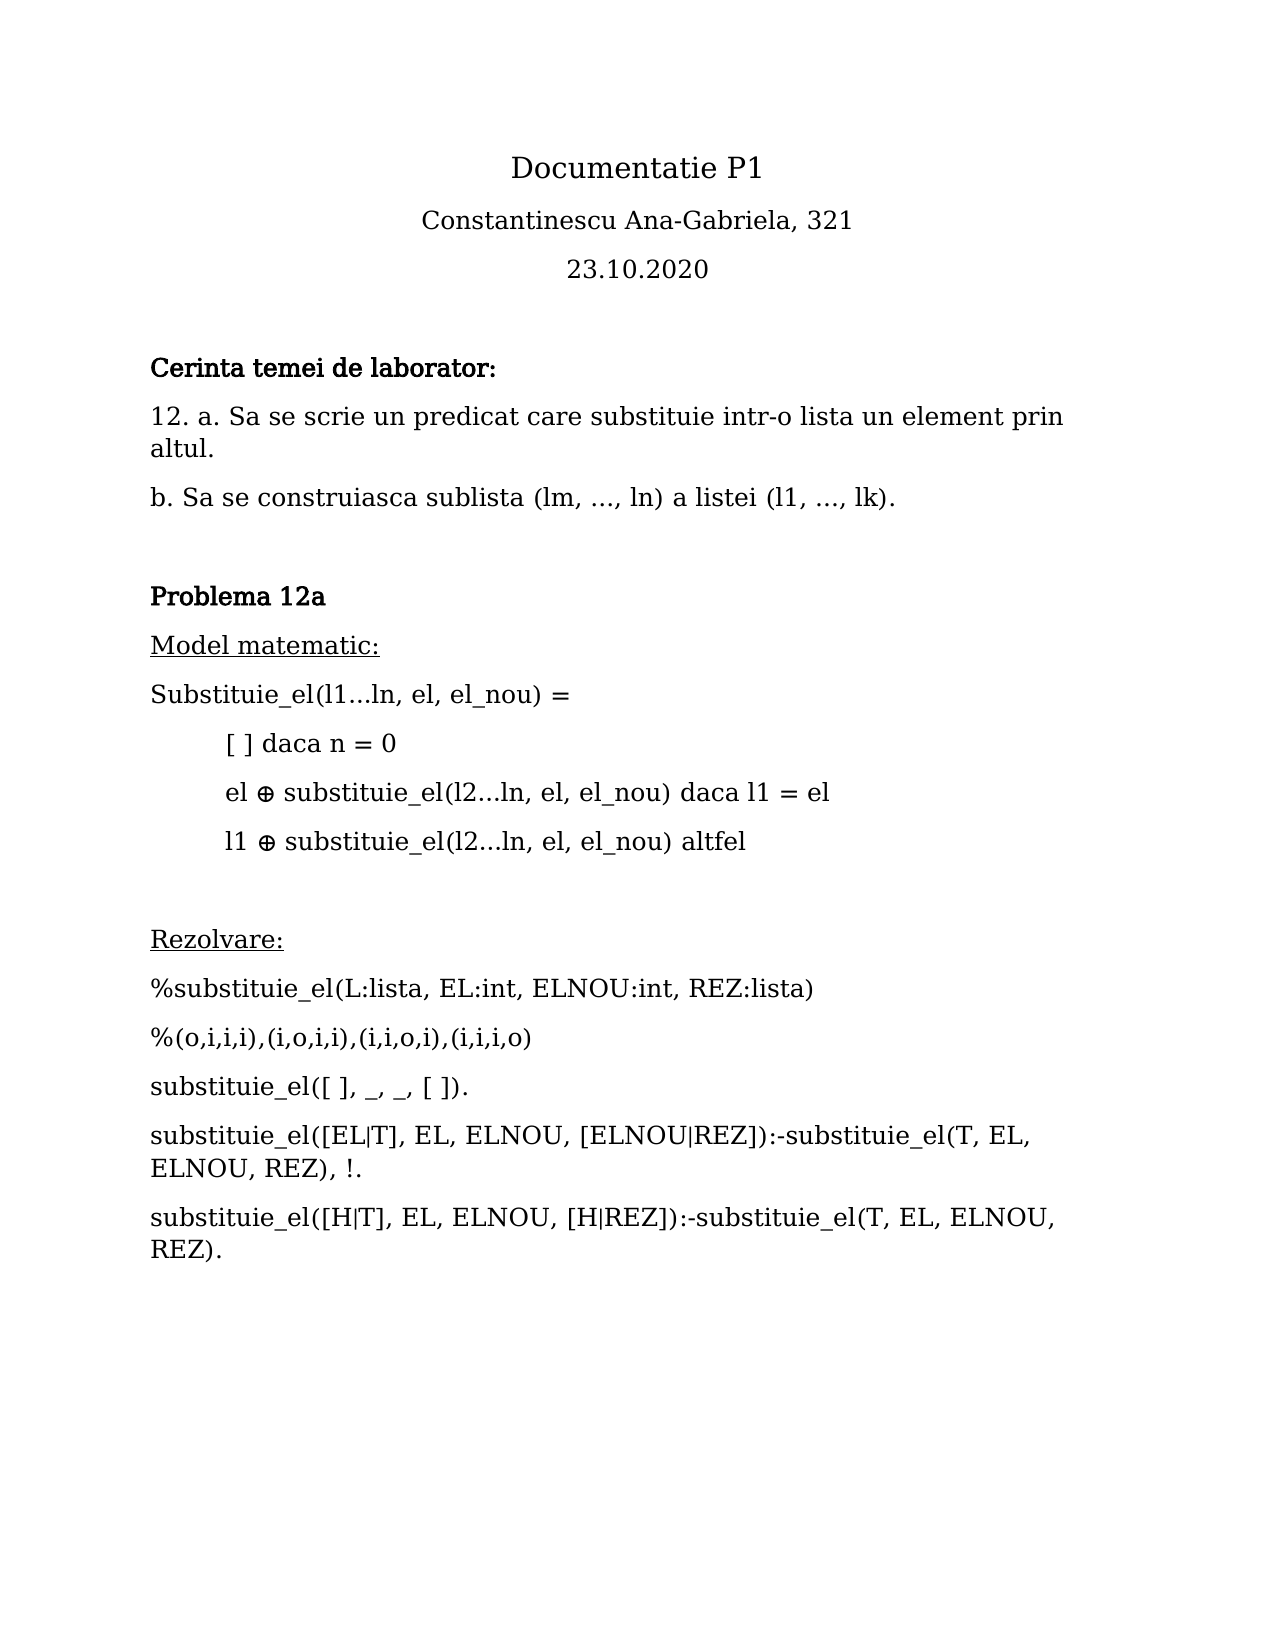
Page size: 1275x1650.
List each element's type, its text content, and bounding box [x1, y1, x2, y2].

text Cerinta temei de laborator: [150, 352, 1125, 382]
text substituie_el([EL|T], EL, ELNOU, [ELNOU|REZ]):-substituie_el(T, EL, ELNOU, REZ), !. [150, 1120, 1125, 1182]
text l1 ⊕ substituie_el(l2…ln, el, el_nou) altfel [150, 826, 1125, 856]
text [ ] daca n = 0 [150, 727, 1125, 757]
text %substituie_el(L:lista, EL:int, ELNOU:int, REZ:lista) [150, 973, 1125, 1003]
text Rezolvare: [150, 924, 1125, 954]
text Constantinescu Ana-Gabriela, 321 [150, 204, 1125, 234]
text substituie_el([ ], _, _, [ ]). [150, 1071, 1125, 1101]
text b. Sa se construiasca sublista (lm, ..., ln) a listei (l1, ..., lk). [150, 482, 1125, 512]
text 23.10.2020 [150, 253, 1125, 283]
text Substituie_el(l1…ln, el, el_nou) = [150, 678, 1125, 708]
text 12. a. Sa se scrie un predicat care substituie intr-o lista un element prin altul. [150, 401, 1125, 463]
text substituie_el([H|T], EL, ELNOU, [H|REZ]):-substituie_el(T, EL, ELNOU, REZ). [150, 1201, 1125, 1264]
text el ⊕ substituie_el(l2…ln, el, el_nou) daca l1 = el [150, 776, 1125, 806]
text Documentatie P1 [150, 150, 1125, 185]
text Model matematic: [150, 629, 1125, 659]
text %(o,i,i,i),(i,o,i,i),(i,i,o,i),(i,i,i,o) [150, 1022, 1125, 1052]
text Problema 12a [150, 580, 1125, 610]
